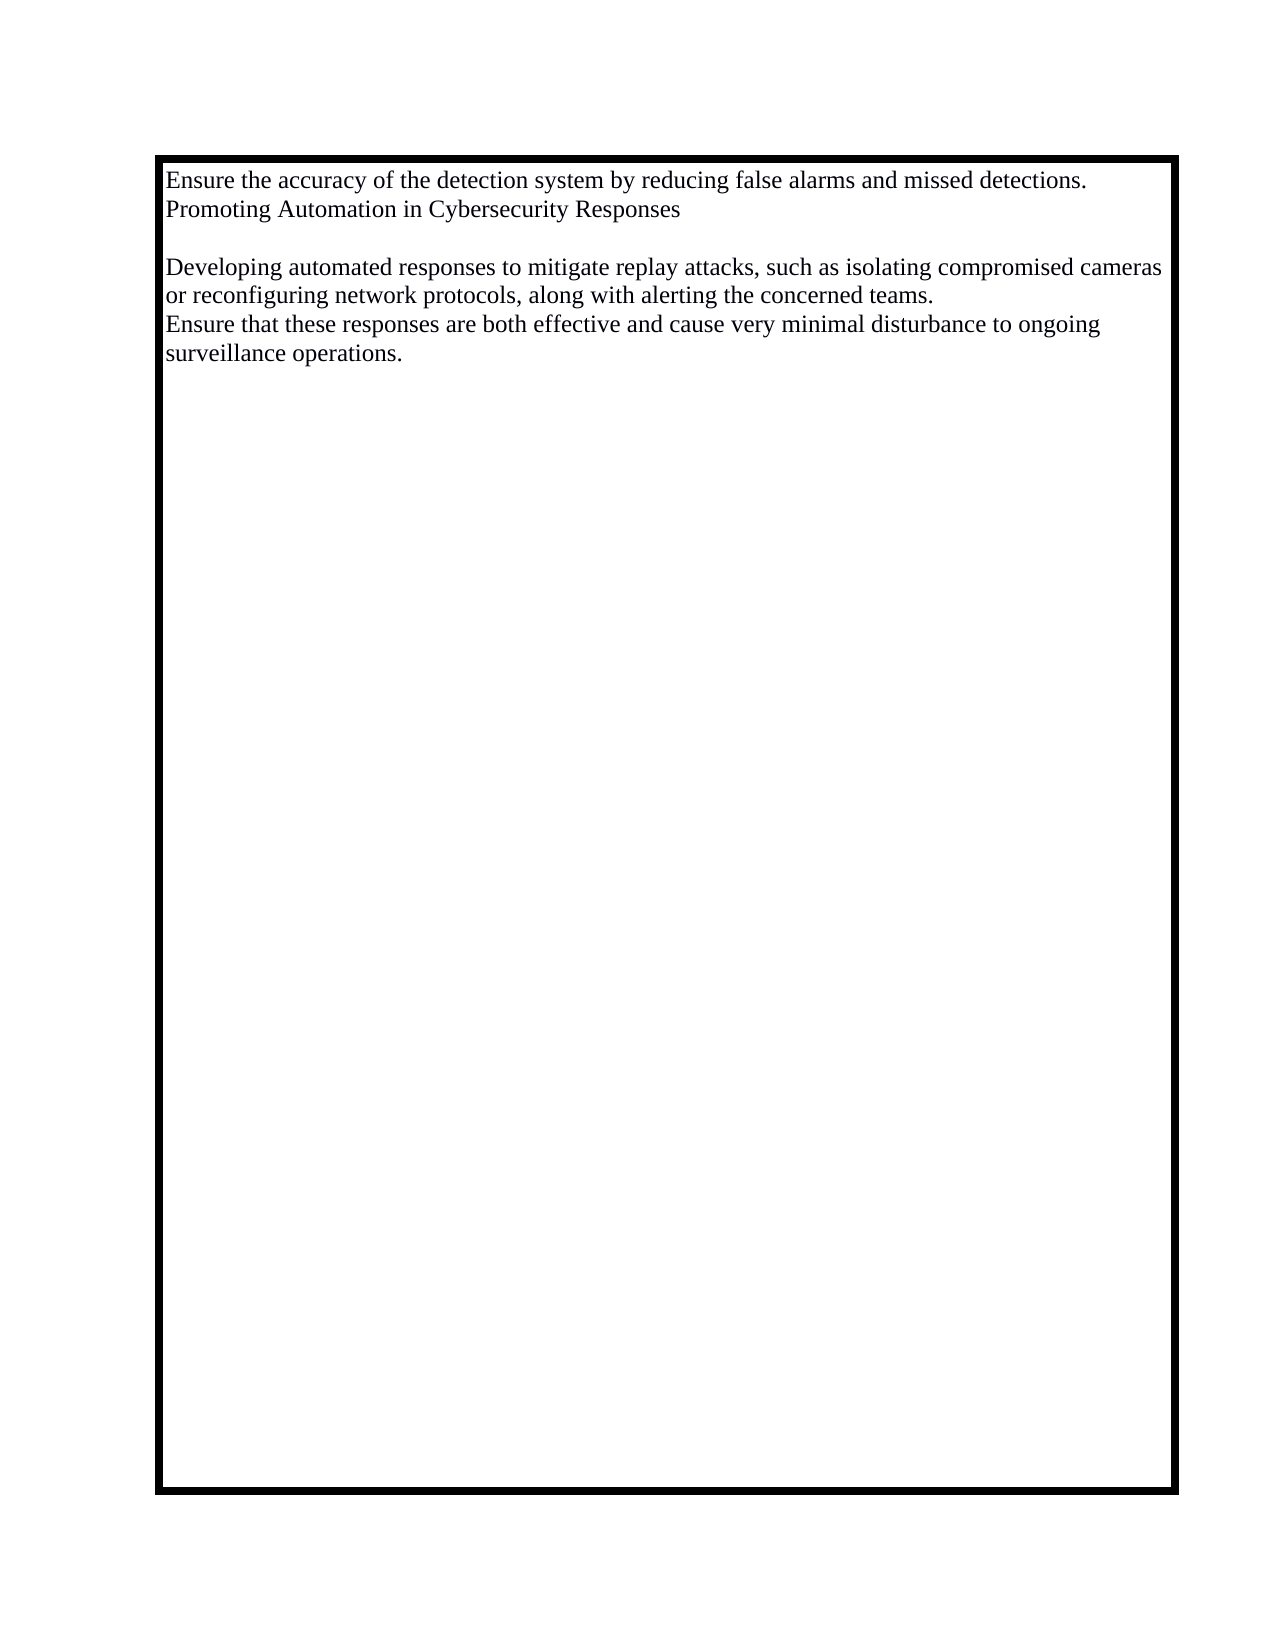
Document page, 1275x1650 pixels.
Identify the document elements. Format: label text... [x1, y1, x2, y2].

text Promoting Automation in Cybersecurity Responses [165, 194, 1169, 223]
text Ensure the accuracy of the detection system by reducing false alarms and missed detections. [165, 165, 1169, 194]
text Developing automated responses to mitigate replay attacks, such as isolating compromised cameras or reconfiguring network protocols, along with alerting the concerned teams. [165, 252, 1169, 309]
text Ensure that these responses are both effective and cause very minimal disturbance to ongoing surveillance operations. [165, 309, 1169, 367]
